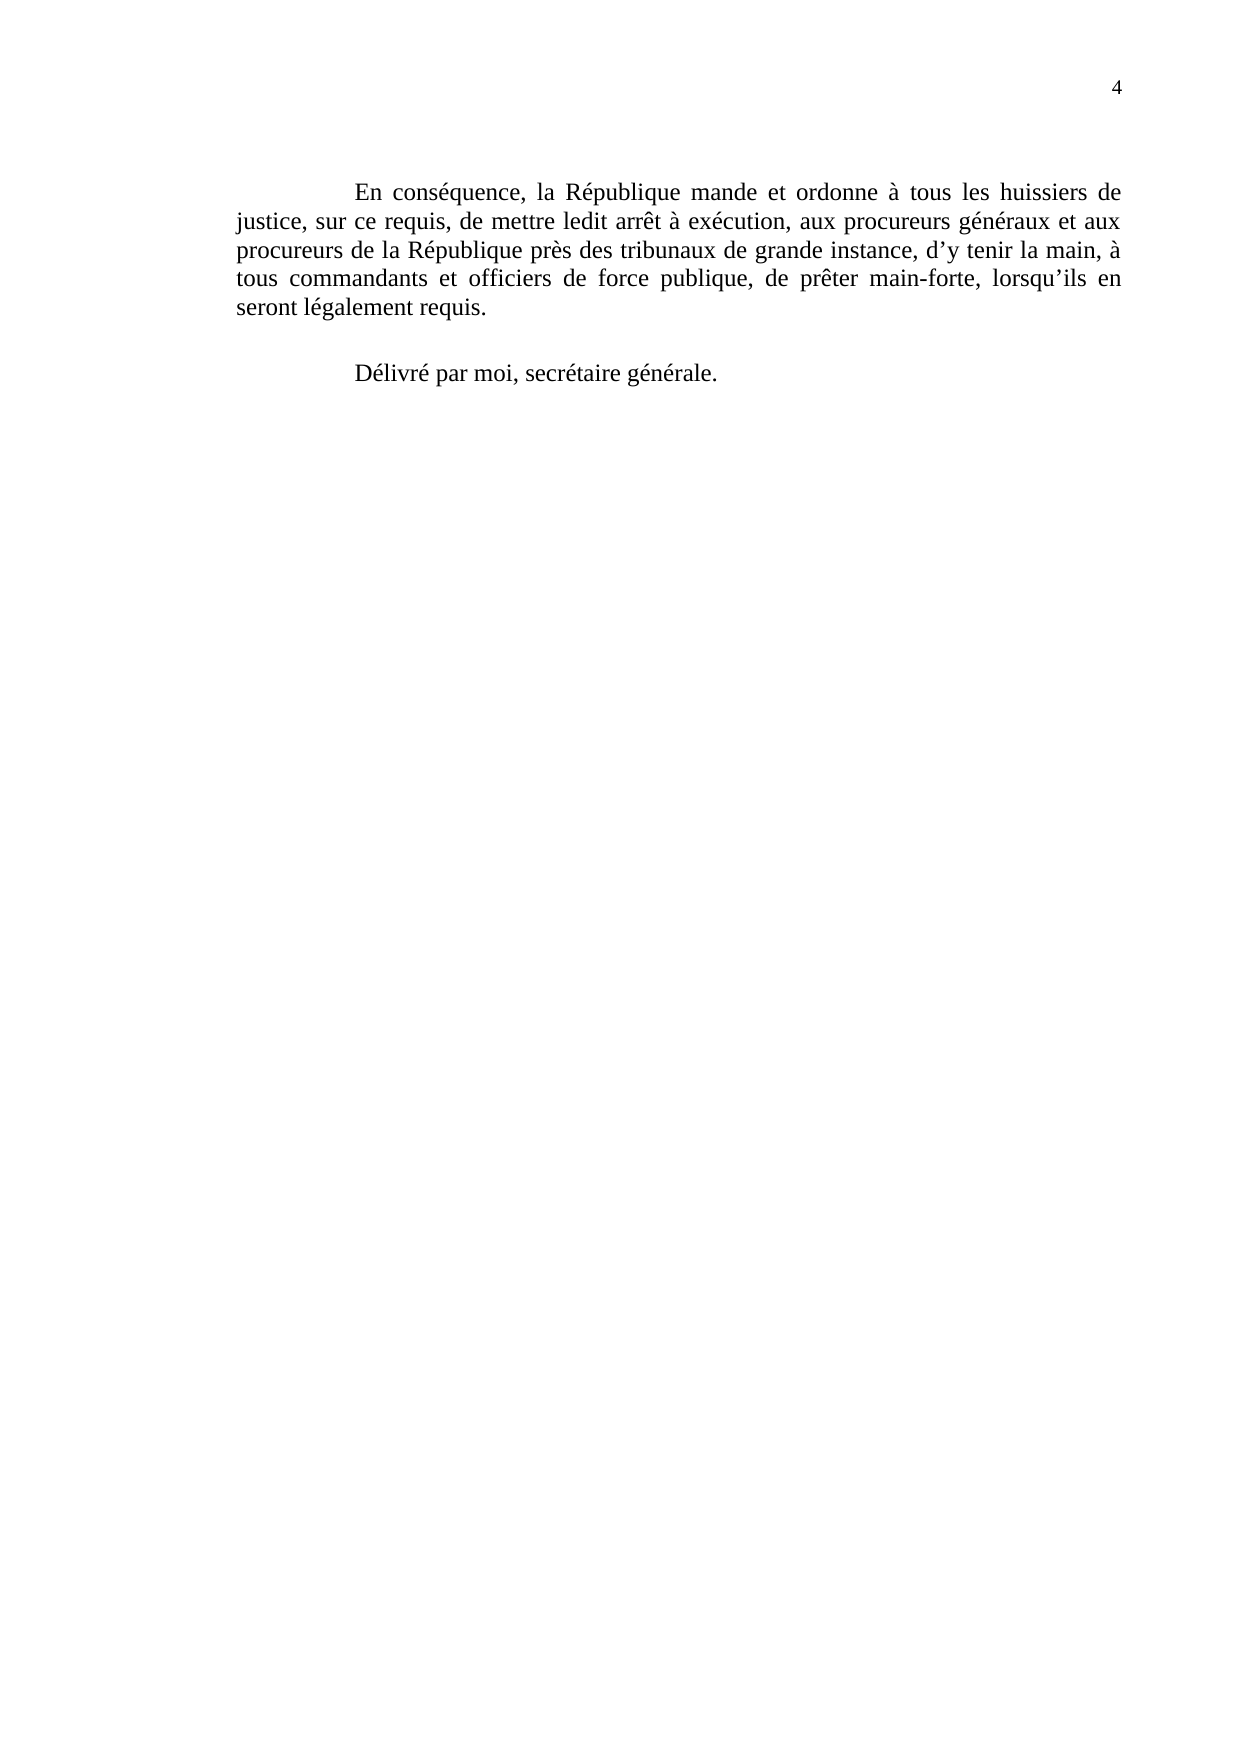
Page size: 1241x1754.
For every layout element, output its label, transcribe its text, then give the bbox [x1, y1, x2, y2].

text En conséquence, la République mande et ordonne à tous les huissiers de justice, sur ce requis, de mettre ledit arrêt à exécution, aux procureurs généraux et aux procureurs de la République près des tribunaux de grande instance, d’y tenir la main, à tous commandants et officiers de force publique, de prêter main-forte, lorsqu’ils en seront légalement requis. [236, 177, 1122, 321]
text Délivré par moi, secrétaire générale. [236, 358, 1122, 387]
